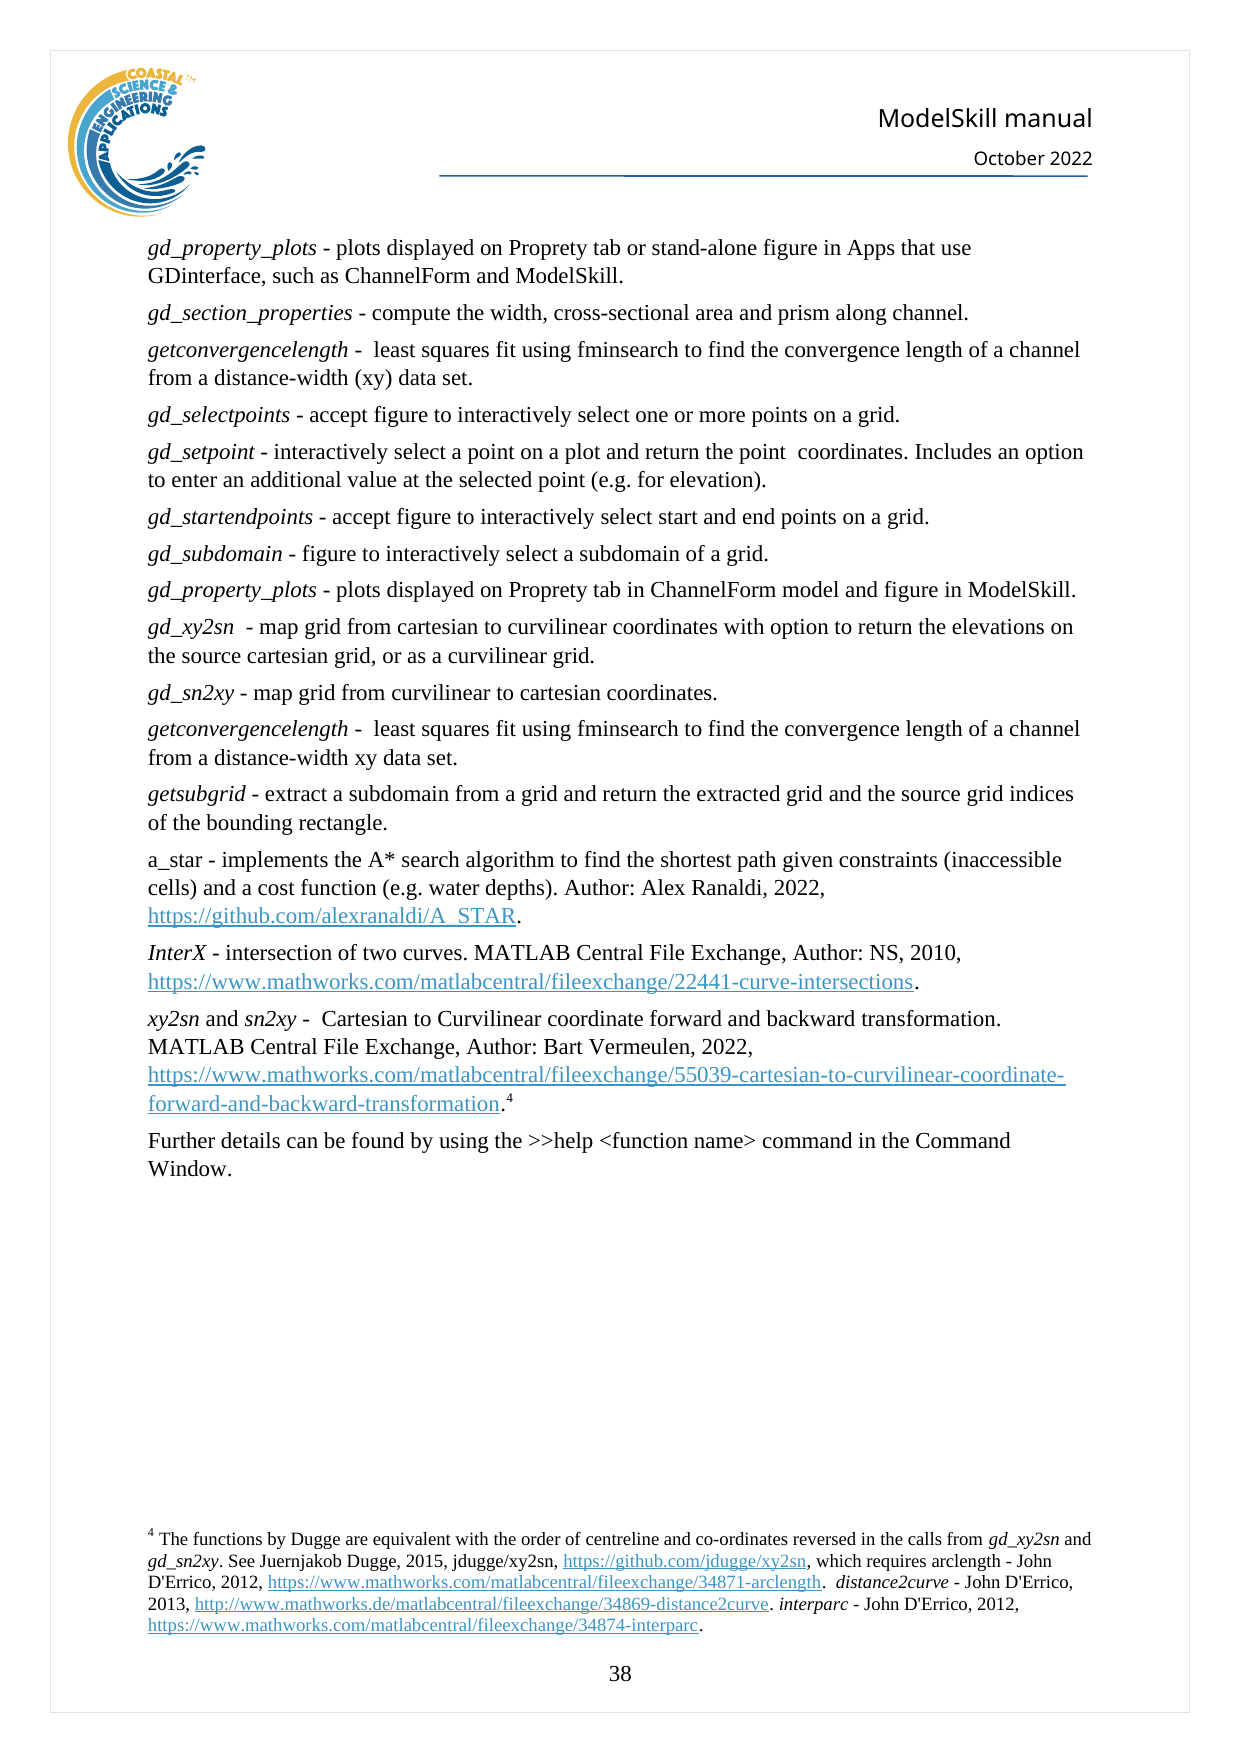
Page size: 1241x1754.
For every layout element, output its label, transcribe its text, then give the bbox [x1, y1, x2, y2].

text gd_property_plots - plots displayed on Proprety tab in ChannelForm model and figure in ModelSkill. [148, 577, 1093, 603]
text gd_section_properties - compute the width, cross-sectional area and prism along channel. [148, 299, 1093, 325]
text xy2sn and sn2xy - Cartesian to Curvilinear coordinate forward and backward transformation. MATLAB Central File Exchange, Author: Bart Vermeulen, 2022, https://www.mathworks.com/matlabcentral/fileexchange/55039-cartesian-to-curvilinear-coordinate-forward-and-backward-transformation. [148, 1004, 1093, 1116]
text a_star - implements the A* search algorithm to find the shortest path given constraints (inaccessible cells) and a cost function (e.g. water depths). Author: Alex Ranaldi, 2022, https://github.com/alexranaldi/A_STAR. [148, 846, 1093, 929]
text gd_sn2xy - map grid from curvilinear to cartesian coordinates. [148, 678, 1093, 705]
text InterX - intersection of two curves. MATLAB Central File Exchange, Author: NS, 2010, https://www.mathworks.com/matlabcentral/fileexchange/22441-curve-intersections. [148, 939, 1093, 994]
text gd_property_plots - plots displayed on Proprety tab or stand-alone figure in Apps that use GDinterface, such as ChannelForm and ModelSkill. [148, 234, 1093, 289]
text Further details can be found by using the >>help <function name> command in the Command Window. [148, 1127, 1093, 1181]
text gd_startendpoints - accept figure to interactively select start and end points on a grid. [148, 503, 1093, 529]
text gd_selectpoints - accept figure to interactively select one or more points on a grid. [148, 401, 1093, 427]
text gd_xy2sn - map grid from cartesian to curvilinear coordinates with option to return the elevations on the source cartesian grid, or as a curvilinear grid. [148, 613, 1093, 668]
text getsubgrid - extract a subdomain from a grid and return the extracted grid and the source grid indices of the bounding rectangle. [148, 781, 1093, 835]
text gd_subdomain - figure to interactively select a subdomain of a grid. [148, 540, 1093, 566]
text getconvergencelength - least squares fit using fminsearch to find the convergence length of a channel from a distance-width (xy) data set. [148, 336, 1093, 391]
text getconvergencelength - least squares fit using fminsearch to find the convergence length of a channel from a distance-width xy data set. [148, 715, 1093, 770]
text gd_setpoint - interactively select a point on a plot and return the point coordinates. Includes an option to enter an additional value at the selected point (e.g. for elevation). [148, 438, 1093, 493]
